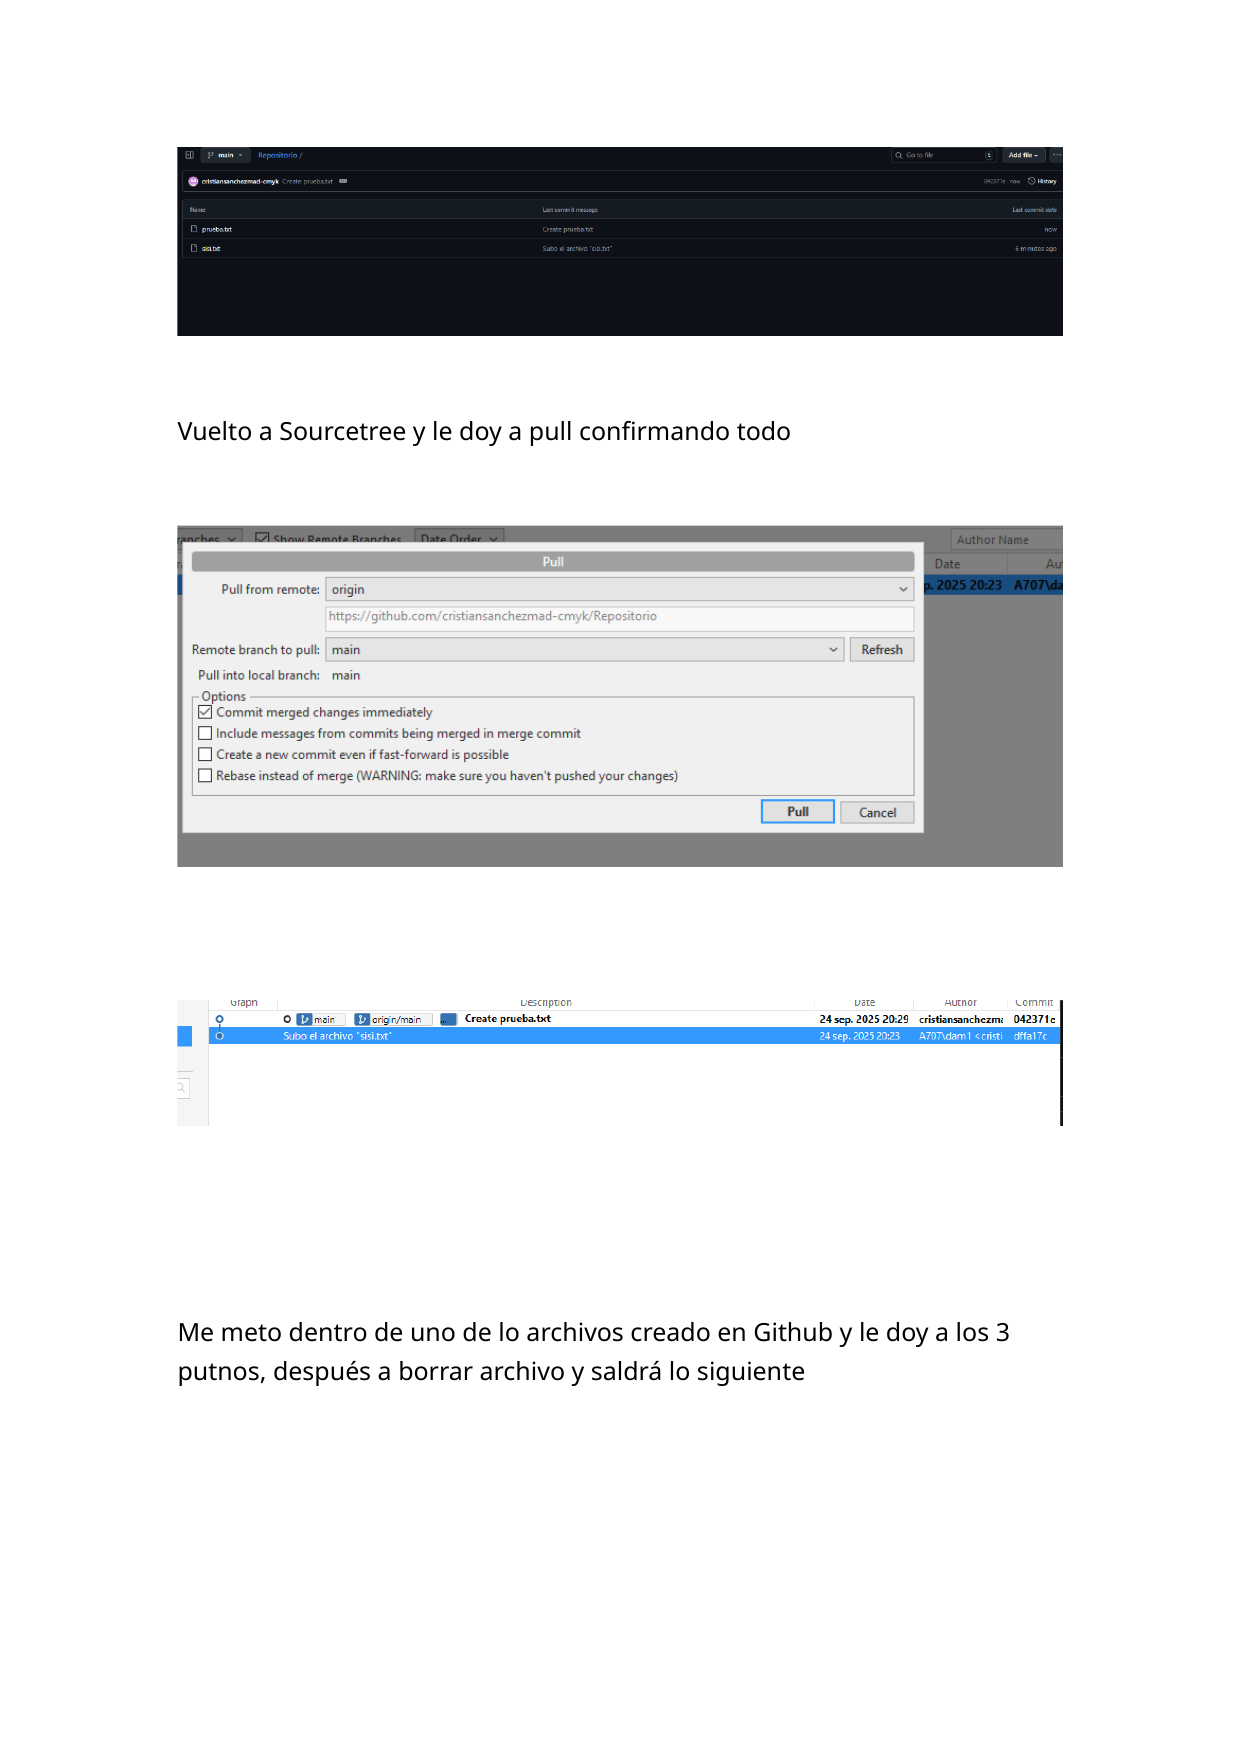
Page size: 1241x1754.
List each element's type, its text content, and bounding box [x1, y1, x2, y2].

picture [177, 147, 1063, 336]
picture [177, 525, 1063, 867]
text Me meto dentro de uno de lo archivos creado en Github y le doy a los 3 putnos, después a borrar archivo y saldrá lo siguiente [177, 1314, 1063, 1388]
picture [177, 1000, 1063, 1126]
text Vuelto a Sourcetree y le doy a pull confirmando todo [177, 413, 1063, 447]
